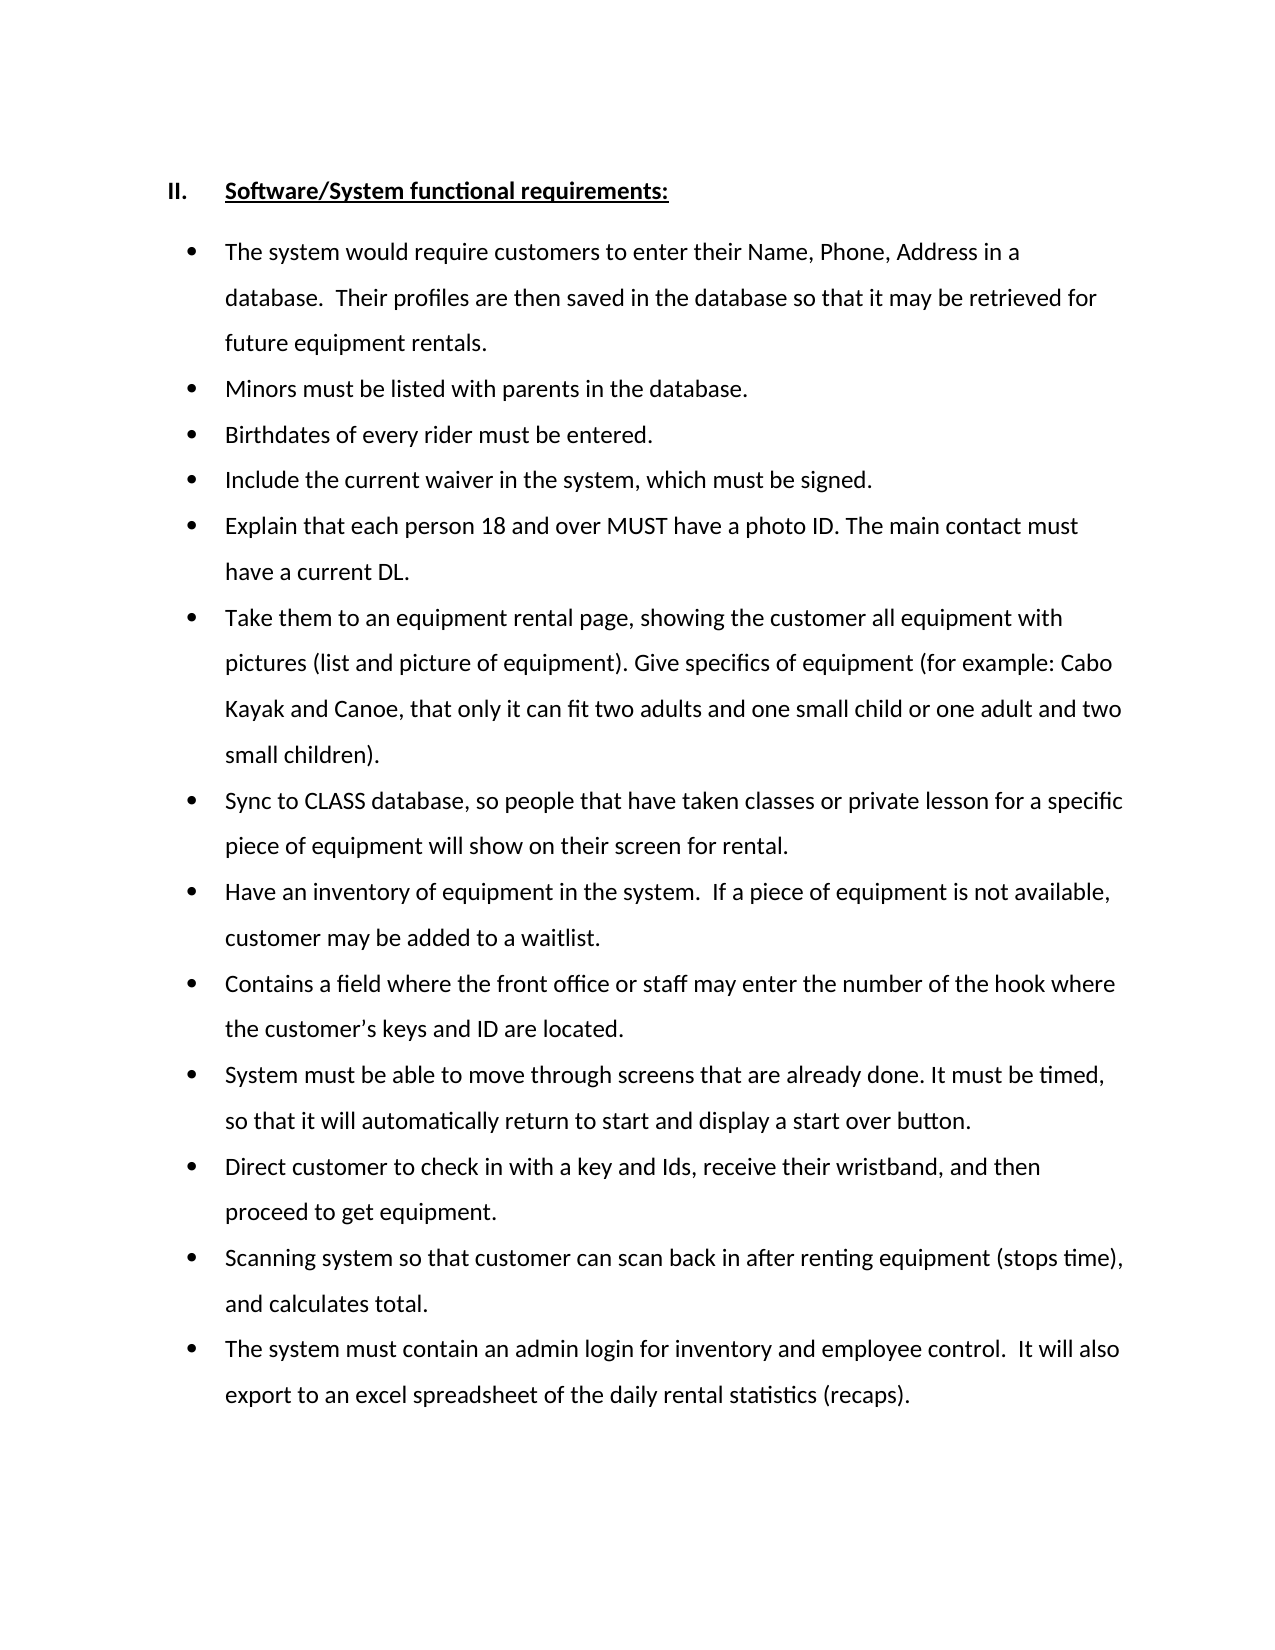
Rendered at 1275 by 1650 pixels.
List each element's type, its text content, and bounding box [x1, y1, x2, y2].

list Have an inventory of equipment in the system. If a piece of equipment is not available, customer may be added to a waitlist. [187, 876, 1125, 952]
list The system must contain an admin login for inventory and employee control. It will also export to an excel spreadsheet of the daily rental statistics (recaps). [187, 1333, 1125, 1410]
list Sync to CLASS database, so people that have taken classes or private lesson for a specific piece of equipment will show on their screen for rental. [187, 785, 1125, 861]
list Scanning system so that customer can scan back in after renting equipment (stops time), and calculates total. [187, 1242, 1125, 1318]
list Take them to an equipment rental page, showing the customer all equipment with pictures (list and picture of equipment). Give specifics of equipment (for example: Cabo Kayak and Canoe, that only it can fit two adults and one small child or one adult and two small children). [187, 602, 1125, 769]
list Minors must be listed with parents in the database. [187, 373, 1125, 404]
list System must be able to move through screens that are already done. It must be timed, so that it will automatically return to start and display a start over button. [187, 1059, 1125, 1135]
list Contains a field where the front office or staff may enter the number of the hook where the customer’s keys and ID are located. [187, 968, 1125, 1044]
list Direct customer to check in with a key and Ids, receive their wristband, and then proceed to get equipment. [187, 1151, 1125, 1227]
list Explain that each person 18 and over MUST have a photo ID. The main contact must have a current DL. [187, 510, 1125, 587]
list Software/System functional requirements: [187, 175, 1125, 206]
list The system would require customers to enter their Name, Phone, Address in a database. Their profiles are then saved in the database so that it may be retrieved for future equipment rentals. [187, 236, 1125, 358]
list Include the current waiver in the system, which must be signed. [187, 465, 1125, 495]
list Birthdates of every rider must be entered. [187, 419, 1125, 449]
